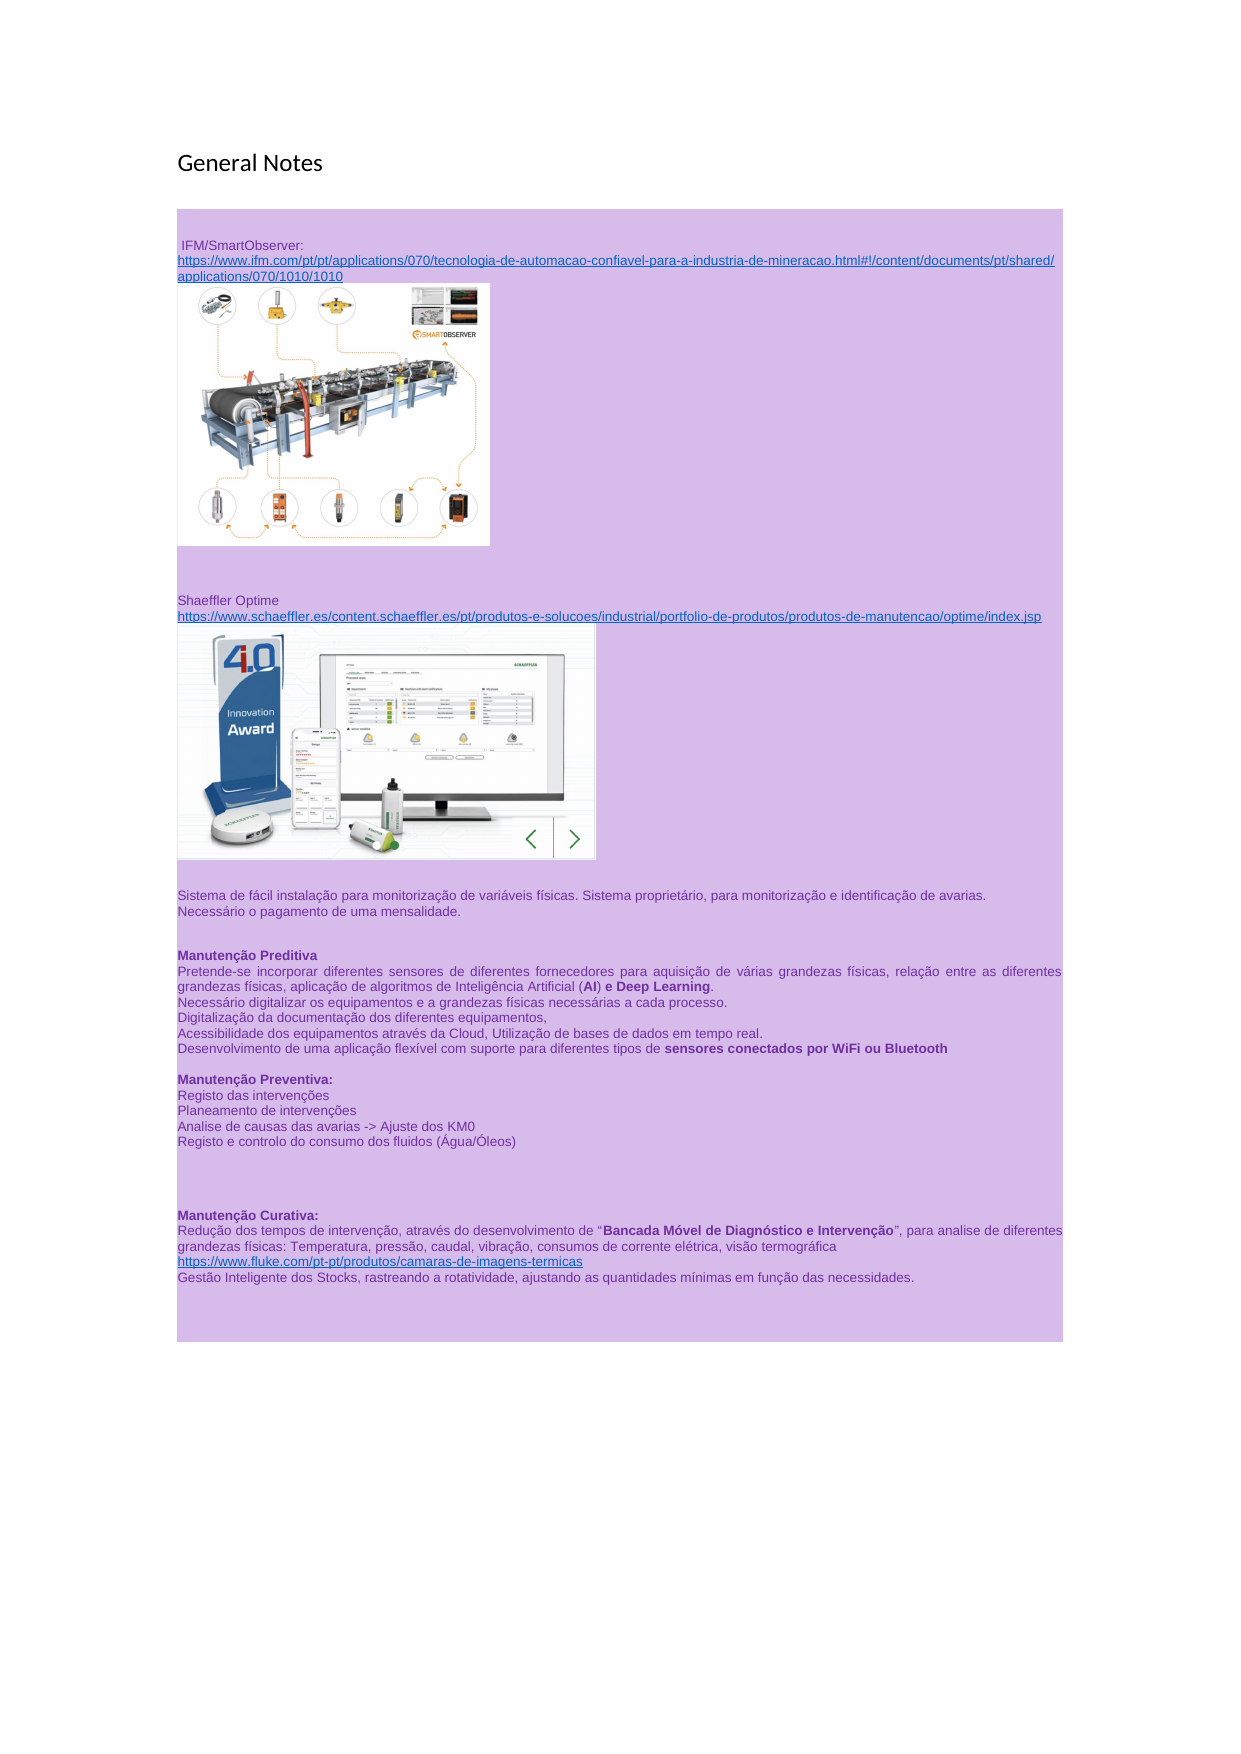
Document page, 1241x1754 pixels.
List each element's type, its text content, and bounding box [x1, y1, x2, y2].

text Gestão Inteligente dos Stocks, rastreando a rotatividade, ajustando as quantidades mínimas em função das necessidades. [177, 1269, 1063, 1285]
picture [177, 623, 597, 860]
text Redução dos tempos de intervenção, através do desenvolvimento de “Bancada Móvel de Diagnóstico e Intervenção”, para analise de diferentes grandezas físicas: Temperatura, pressão, caudal, vibração, consumos de corrente elétrica, visão termográfica [177, 1223, 1063, 1254]
text Registo e controlo do consumo dos fluidos (Água/Óleos) [177, 1134, 1063, 1150]
text Digitalização da documentação dos diferentes equipamentos, [177, 1010, 1063, 1026]
text Manutenção Curativa: [177, 1207, 1063, 1223]
text Planeamento de intervenções [177, 1103, 1063, 1119]
text Manutenção Preventiva: [177, 1072, 1063, 1088]
text https://www.schaeffler.es/content.schaeffler.es/pt/produtos-e-solucoes/industrial/portfolio-de-produtos/produtos-de-manutencao/optime/index.jsp [177, 608, 1063, 624]
text Acessibilidade dos equipamentos através da Cloud, Utilização de bases de dados em tempo real. [177, 1026, 1063, 1041]
text Sistema de fácil instalação para monitorização de variáveis físicas. Sistema proprietário, para monitorização e identificação de avarias. [177, 888, 1063, 904]
text https://www.fluke.com/pt-pt/produtos/camaras-de-imagens-termicas [177, 1254, 1063, 1269]
text Necessário o pagamento de uma mensalidade. [177, 904, 1063, 919]
text https://www.ifm.com/pt/pt/applications/070/tecnologia-de-automacao-confiavel-para-a-industria-de-mineracao.html#!/content/documents/pt/shared/applications/070/1010/1010 [177, 253, 1063, 284]
text Manutenção Preditiva [177, 948, 1063, 963]
text General Notes [177, 148, 1063, 178]
text Shaeffler Optime [177, 593, 1063, 608]
text Desenvolvimento de uma aplicação flexível com suporte para diferentes tipos de sensores conectados por WiFi ou Bluetooth [177, 1041, 1063, 1057]
text Necessário digitalizar os equipamentos e a grandezas físicas necessárias a cada processo. [177, 994, 1063, 1010]
text Analise de causas das avarias -> Ajuste dos KM0 [177, 1119, 1063, 1134]
text IFM/SmartObserver: [177, 237, 1063, 253]
text Pretende-se incorporar diferentes sensores de diferentes fornecedores para aquisição de várias grandezas físicas, relação entre as diferentes grandezas físicas, aplicação de algoritmos de Inteligência Artificial (AI) e Deep Learning. [177, 963, 1063, 994]
text Registo das intervenções [177, 1088, 1063, 1103]
picture [177, 283, 490, 546]
